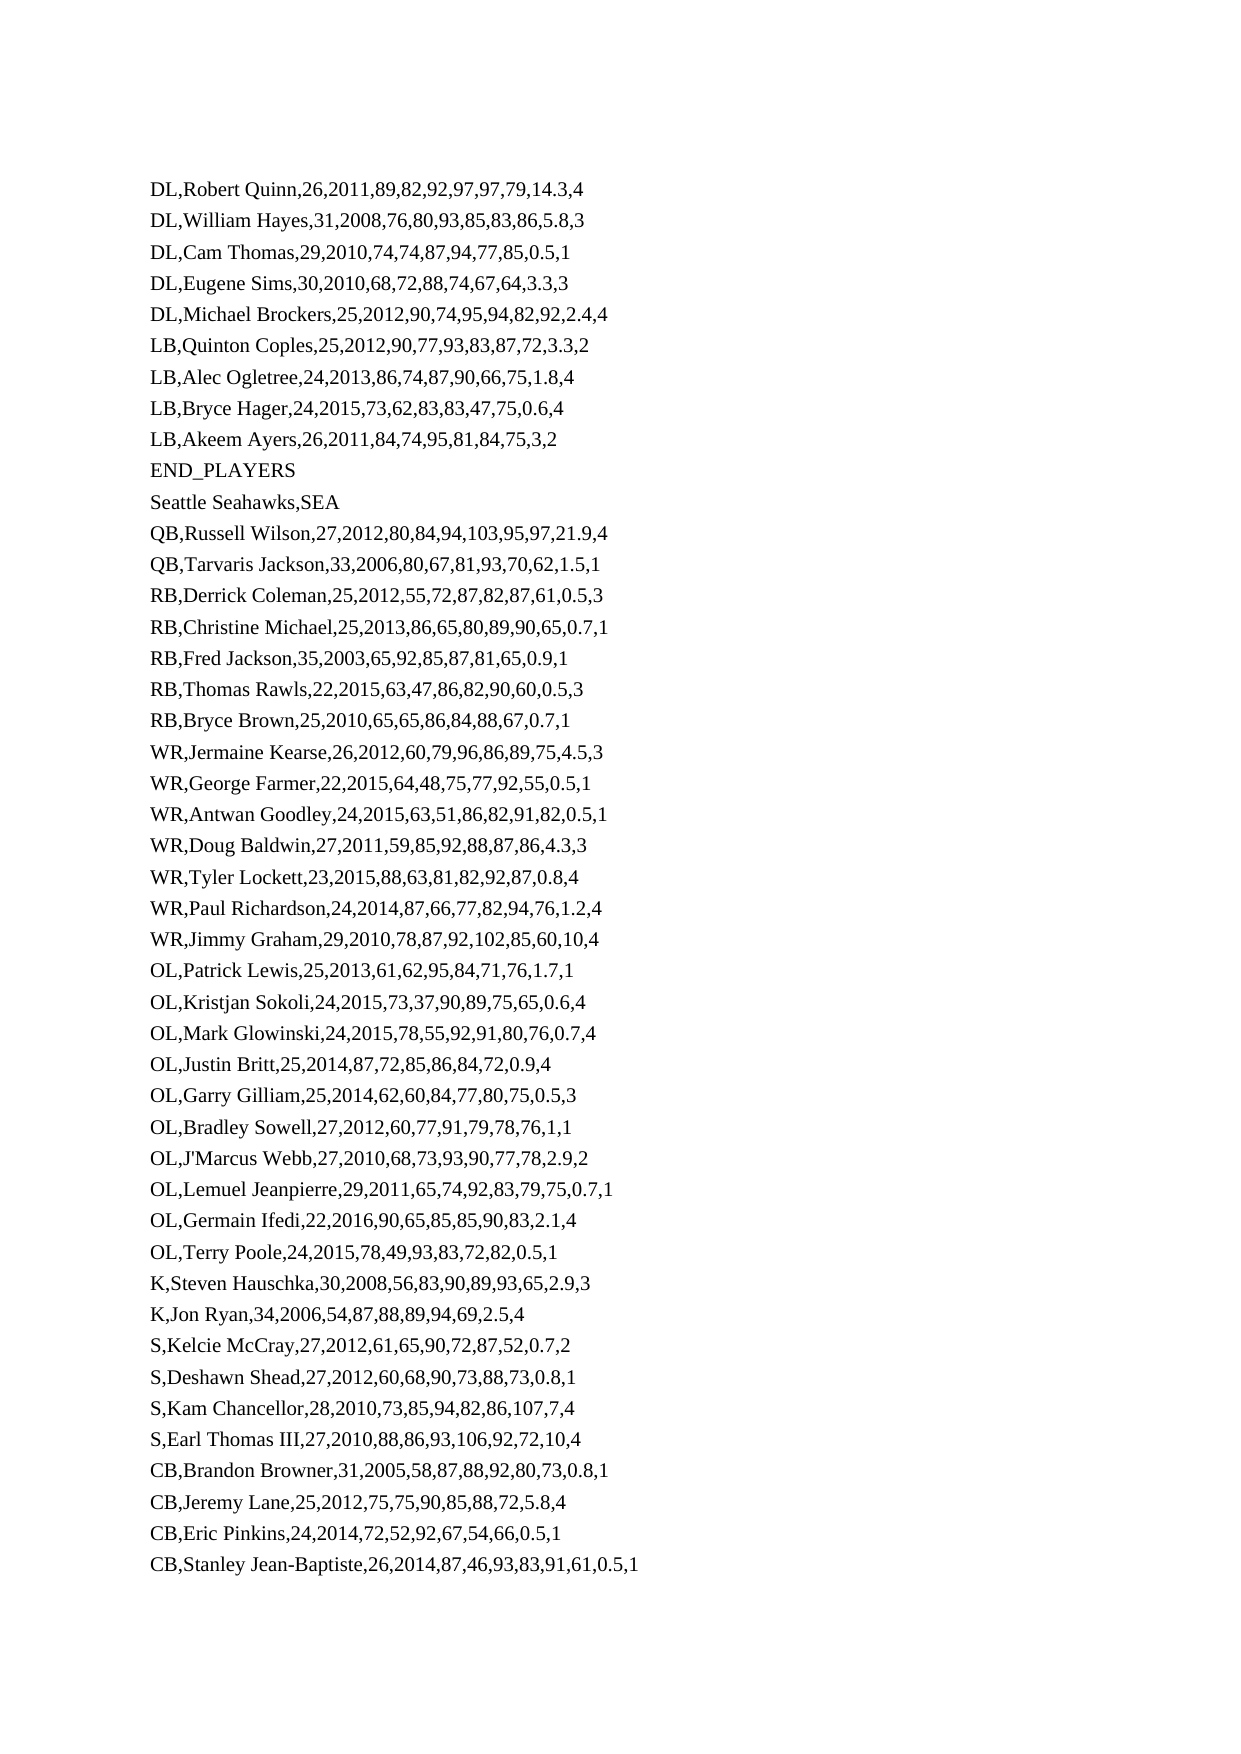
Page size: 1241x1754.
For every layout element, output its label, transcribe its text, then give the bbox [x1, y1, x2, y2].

text LB,Alec Ogletree,24,2013,86,74,87,90,66,75,1.8,4 [150, 365, 1090, 389]
text LB,Quinton Coples,25,2012,90,77,93,83,87,72,3.3,2 [150, 333, 1090, 357]
text OL,Mark Glowinski,24,2015,78,55,92,91,80,76,0.7,4 [150, 1021, 1090, 1045]
text OL,J'Marcus Webb,27,2010,68,73,93,90,77,78,2.9,2 [150, 1146, 1090, 1170]
text OL,Bradley Sowell,27,2012,60,77,91,79,78,76,1,1 [150, 1115, 1090, 1139]
text S,Earl Thomas III,27,2010,88,86,93,106,92,72,10,4 [150, 1427, 1090, 1451]
text QB,Tarvaris Jackson,33,2006,80,67,81,93,70,62,1.5,1 [150, 552, 1090, 576]
text WR,George Farmer,22,2015,64,48,75,77,92,55,0.5,1 [150, 771, 1090, 795]
text WR,Jermaine Kearse,26,2012,60,79,96,86,89,75,4.5,3 [150, 740, 1090, 764]
text OL,Germain Ifedi,22,2016,90,65,85,85,90,83,2.1,4 [150, 1208, 1090, 1232]
text OL,Terry Poole,24,2015,78,49,93,83,72,82,0.5,1 [150, 1240, 1090, 1264]
text CB,Brandon Browner,31,2005,58,87,88,92,80,73,0.8,1 [150, 1458, 1090, 1482]
text LB,Akeem Ayers,26,2011,84,74,95,81,84,75,3,2 [150, 427, 1090, 451]
text CB,Stanley Jean-Baptiste,26,2014,87,46,93,83,91,61,0.5,1 [150, 1552, 1090, 1576]
text OL,Justin Britt,25,2014,87,72,85,86,84,72,0.9,4 [150, 1052, 1090, 1076]
text DL,Eugene Sims,30,2010,68,72,88,74,67,64,3.3,3 [150, 271, 1090, 295]
text END_PLAYERS [150, 458, 1090, 482]
text RB,Derrick Coleman,25,2012,55,72,87,82,87,61,0.5,3 [150, 583, 1090, 607]
text RB,Christine Michael,25,2013,86,65,80,89,90,65,0.7,1 [150, 615, 1090, 639]
text Seattle Seahawks,SEA [150, 490, 1090, 514]
text RB,Bryce Brown,25,2010,65,65,86,84,88,67,0.7,1 [150, 708, 1090, 732]
text WR,Tyler Lockett,23,2015,88,63,81,82,92,87,0.8,4 [150, 865, 1090, 889]
text OL,Kristjan Sokoli,24,2015,73,37,90,89,75,65,0.6,4 [150, 990, 1090, 1014]
text RB,Thomas Rawls,22,2015,63,47,86,82,90,60,0.5,3 [150, 677, 1090, 701]
text S,Deshawn Shead,27,2012,60,68,90,73,88,73,0.8,1 [150, 1365, 1090, 1389]
text OL,Patrick Lewis,25,2013,61,62,95,84,71,76,1.7,1 [150, 958, 1090, 982]
text LB,Bryce Hager,24,2015,73,62,83,83,47,75,0.6,4 [150, 396, 1090, 420]
text RB,Fred Jackson,35,2003,65,92,85,87,81,65,0.9,1 [150, 646, 1090, 670]
text CB,Jeremy Lane,25,2012,75,75,90,85,88,72,5.8,4 [150, 1490, 1090, 1514]
text OL,Lemuel Jeanpierre,29,2011,65,74,92,83,79,75,0.7,1 [150, 1177, 1090, 1201]
text QB,Russell Wilson,27,2012,80,84,94,103,95,97,21.9,4 [150, 521, 1090, 545]
text WR,Doug Baldwin,27,2011,59,85,92,88,87,86,4.3,3 [150, 833, 1090, 857]
text DL,Michael Brockers,25,2012,90,74,95,94,82,92,2.4,4 [150, 302, 1090, 326]
text WR,Jimmy Graham,29,2010,78,87,92,102,85,60,10,4 [150, 927, 1090, 951]
text DL,Cam Thomas,29,2010,74,74,87,94,77,85,0.5,1 [150, 240, 1090, 264]
text K,Jon Ryan,34,2006,54,87,88,89,94,69,2.5,4 [150, 1302, 1090, 1326]
text WR,Paul Richardson,24,2014,87,66,77,82,94,76,1.2,4 [150, 896, 1090, 920]
text OL,Garry Gilliam,25,2014,62,60,84,77,80,75,0.5,3 [150, 1083, 1090, 1107]
text CB,Eric Pinkins,24,2014,72,52,92,67,54,66,0.5,1 [150, 1521, 1090, 1545]
text DL,William Hayes,31,2008,76,80,93,85,83,86,5.8,3 [150, 208, 1090, 232]
text S,Kam Chancellor,28,2010,73,85,94,82,86,107,7,4 [150, 1396, 1090, 1420]
text DL,Robert Quinn,26,2011,89,82,92,97,97,79,14.3,4 [150, 177, 1090, 201]
text K,Steven Hauschka,30,2008,56,83,90,89,93,65,2.9,3 [150, 1271, 1090, 1295]
text WR,Antwan Goodley,24,2015,63,51,86,82,91,82,0.5,1 [150, 802, 1090, 826]
text S,Kelcie McCray,27,2012,61,65,90,72,87,52,0.7,2 [150, 1333, 1090, 1357]
